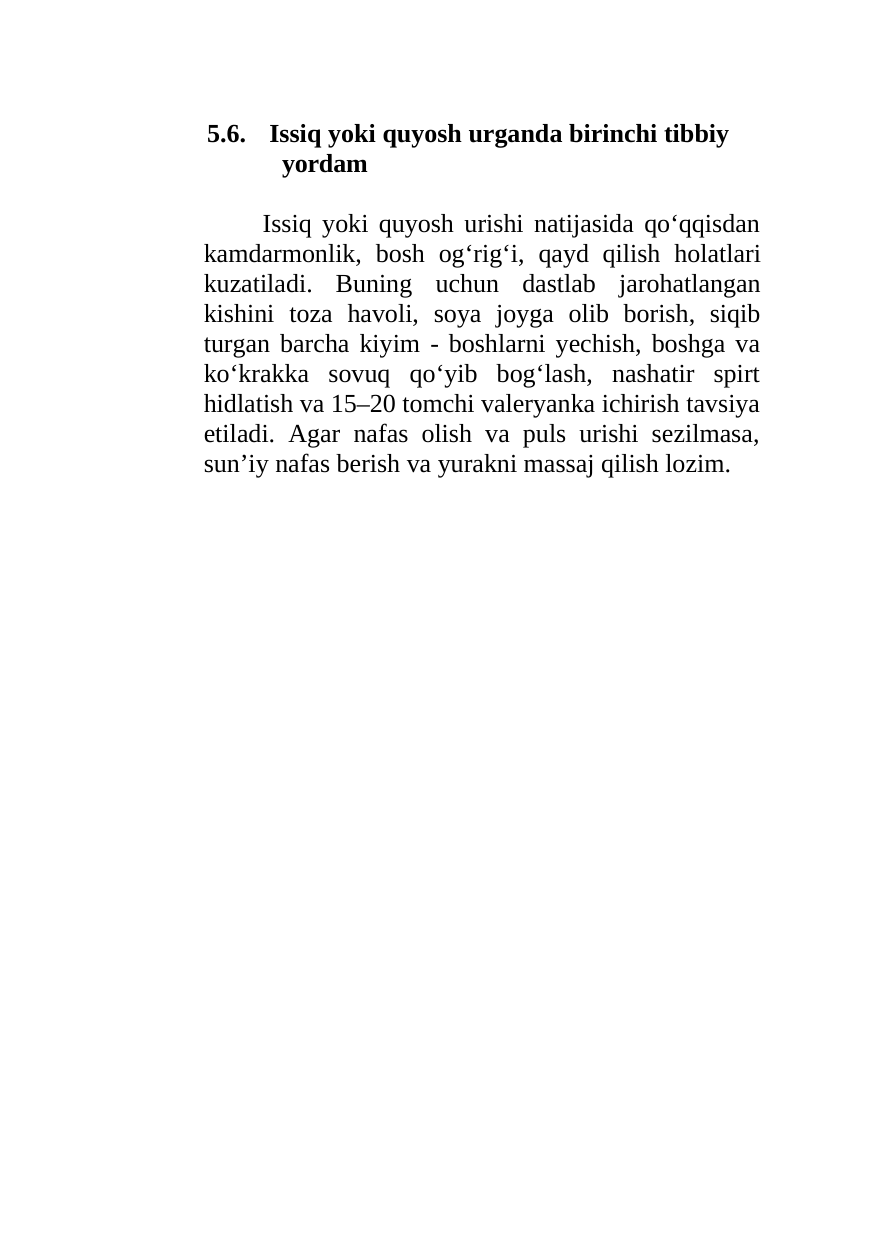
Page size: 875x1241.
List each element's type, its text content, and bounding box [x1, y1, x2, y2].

text Issiq yoki quyosh urishi natijasida qo‘qqisdan kamdarmonlik, bosh og‘rig‘i, qayd qilish holatlari kuzatiladi. Buning uchun dastlab jarohatlangan kishini toza havoli, soya joyga olib borish, siqib turgan barcha kiyim - boshlarni yechish, boshga va ko‘krakkа sovuq qo‘yib bog‘lash, nashatir spirt hidlatish va 15–20 tomchi valeryanka ichirish tavsiya etiladi. Agar nafas olish va puls urishi sezilmasa, sun’iy nafas berish va yurakni massaj qilish lozim. [203, 208, 761, 478]
subtitle Issiq yoki quyosh urganda birinchi tibbiy yordam [207, 118, 786, 178]
